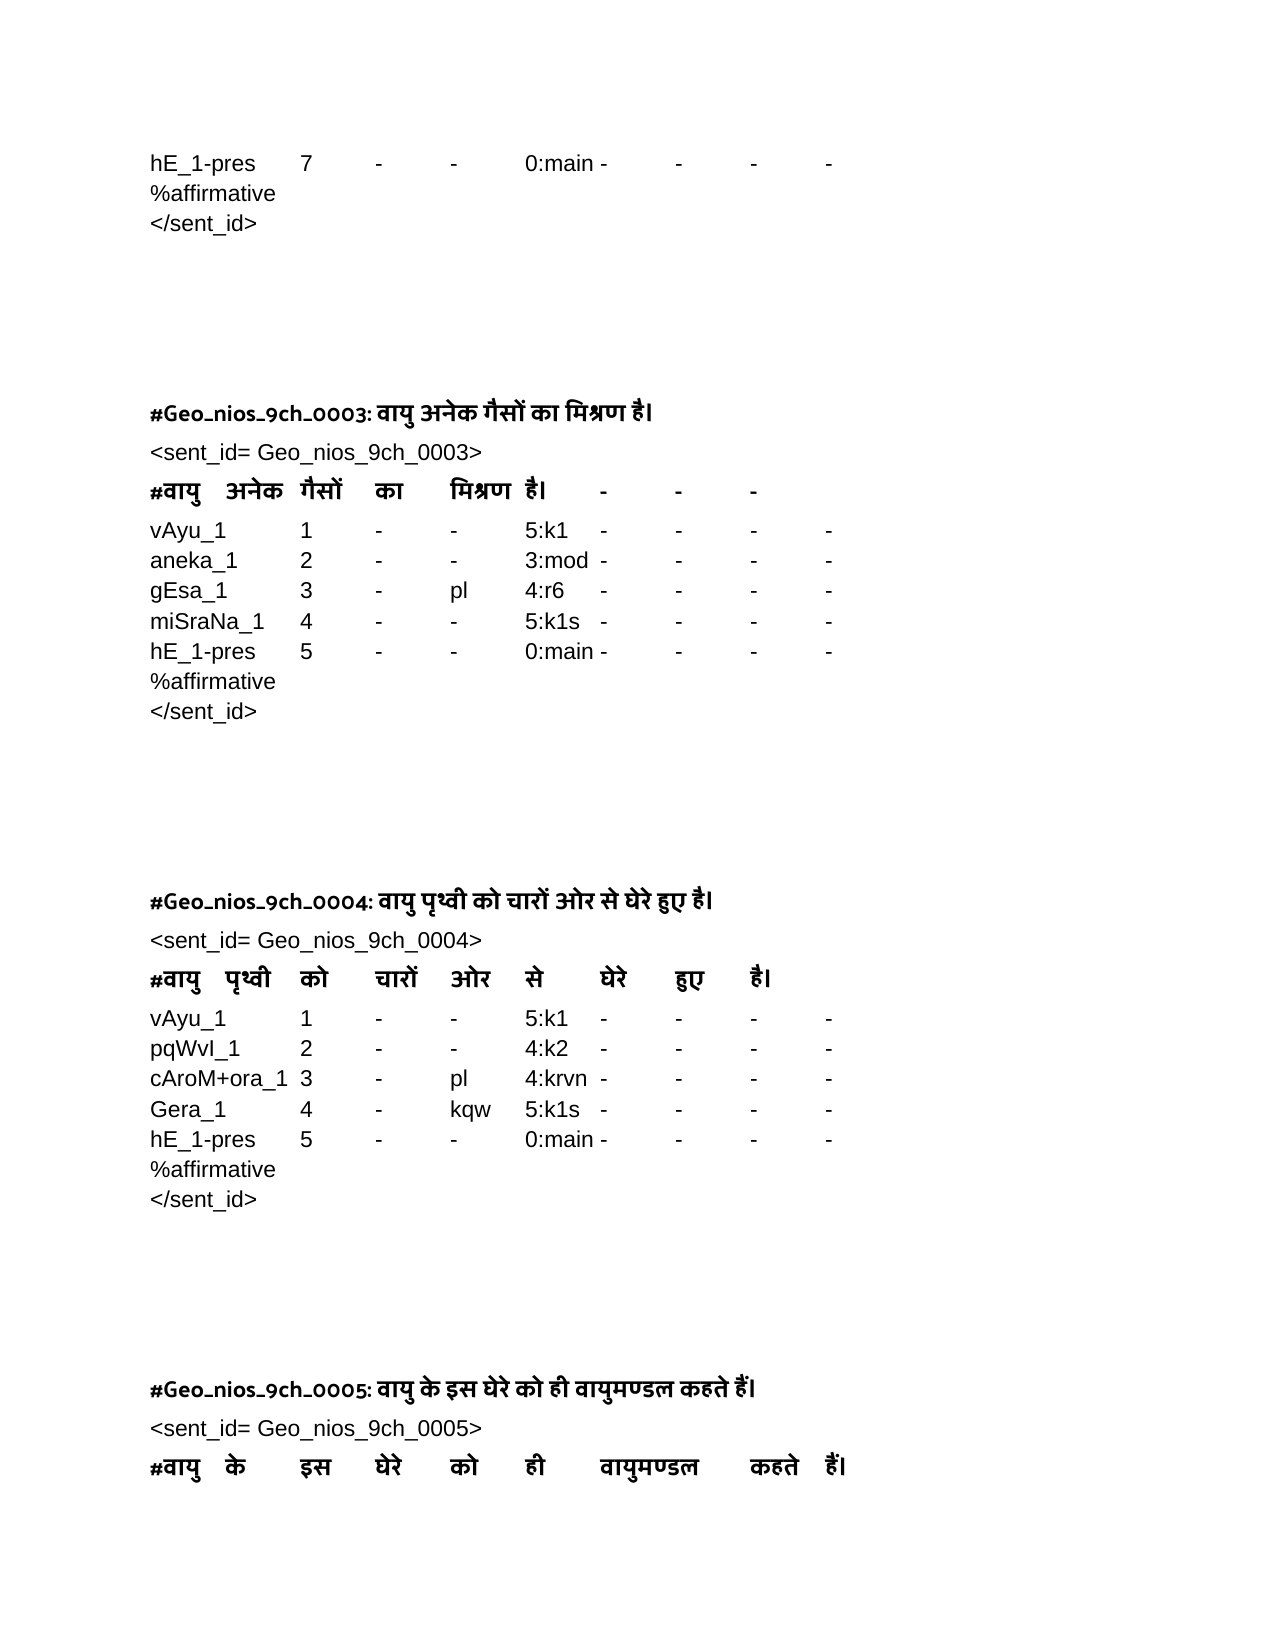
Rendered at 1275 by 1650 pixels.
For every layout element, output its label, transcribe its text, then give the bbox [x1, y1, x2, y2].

text #वायु अनेक गैसों का मिश्रण है। - - - [150, 469, 1125, 511]
text <sent_id= Geo_nios_9ch_0004> [150, 927, 1125, 953]
text %affirmative [150, 1156, 1125, 1182]
text hE_1-pres 5 - - 0:main - - - - [150, 638, 1125, 664]
text gEsa_1 3 - pl 4:r6 - - - - [150, 577, 1125, 604]
text #वायु के इस घेरे को ही वायुमण्डल कहते हैं। [150, 1445, 1125, 1487]
text %affirmative [150, 180, 1125, 207]
text #Geo_nios_9ch_0005: वायु के इस घेरे को ही वायुमण्डल कहते हैं। [150, 1367, 1125, 1409]
text #वायु पृथ्वी को चारों ओर से घेरे हुए है। [150, 957, 1125, 999]
text </sent_id> [150, 698, 1125, 725]
text #Geo_nios_9ch_0004: वायु पृथ्वी को चारों ओर से घेरे हुए है। [150, 879, 1125, 921]
text <sent_id= Geo_nios_9ch_0005> [150, 1415, 1125, 1441]
text pqWvI_1 2 - - 4:k2 - - - - [150, 1035, 1125, 1062]
text aneka_1 2 - - 3:mod - - - - [150, 547, 1125, 574]
text hE_1-pres 7 - - 0:main - - - - [150, 150, 1125, 176]
text %affirmative [150, 668, 1125, 694]
text vAyu_1 1 - - 5:k1 - - - - [150, 1005, 1125, 1031]
text </sent_id> [150, 210, 1125, 237]
text hE_1-pres 5 - - 0:main - - - - [150, 1126, 1125, 1152]
text #Geo_nios_9ch_0003: वायु अनेक गैसों का मिश्रण है। [150, 392, 1125, 433]
text </sent_id> [150, 1186, 1125, 1213]
text <sent_id= Geo_nios_9ch_0003> [150, 439, 1125, 466]
text Gera_1 4 - kqw 5:k1s - - - - [150, 1096, 1125, 1122]
text vAyu_1 1 - - 5:k1 - - - - [150, 517, 1125, 543]
text cAroM+ora_1 3 - pl 4:krvn - - - - [150, 1065, 1125, 1092]
text miSraNa_1 4 - - 5:k1s - - - - [150, 608, 1125, 634]
